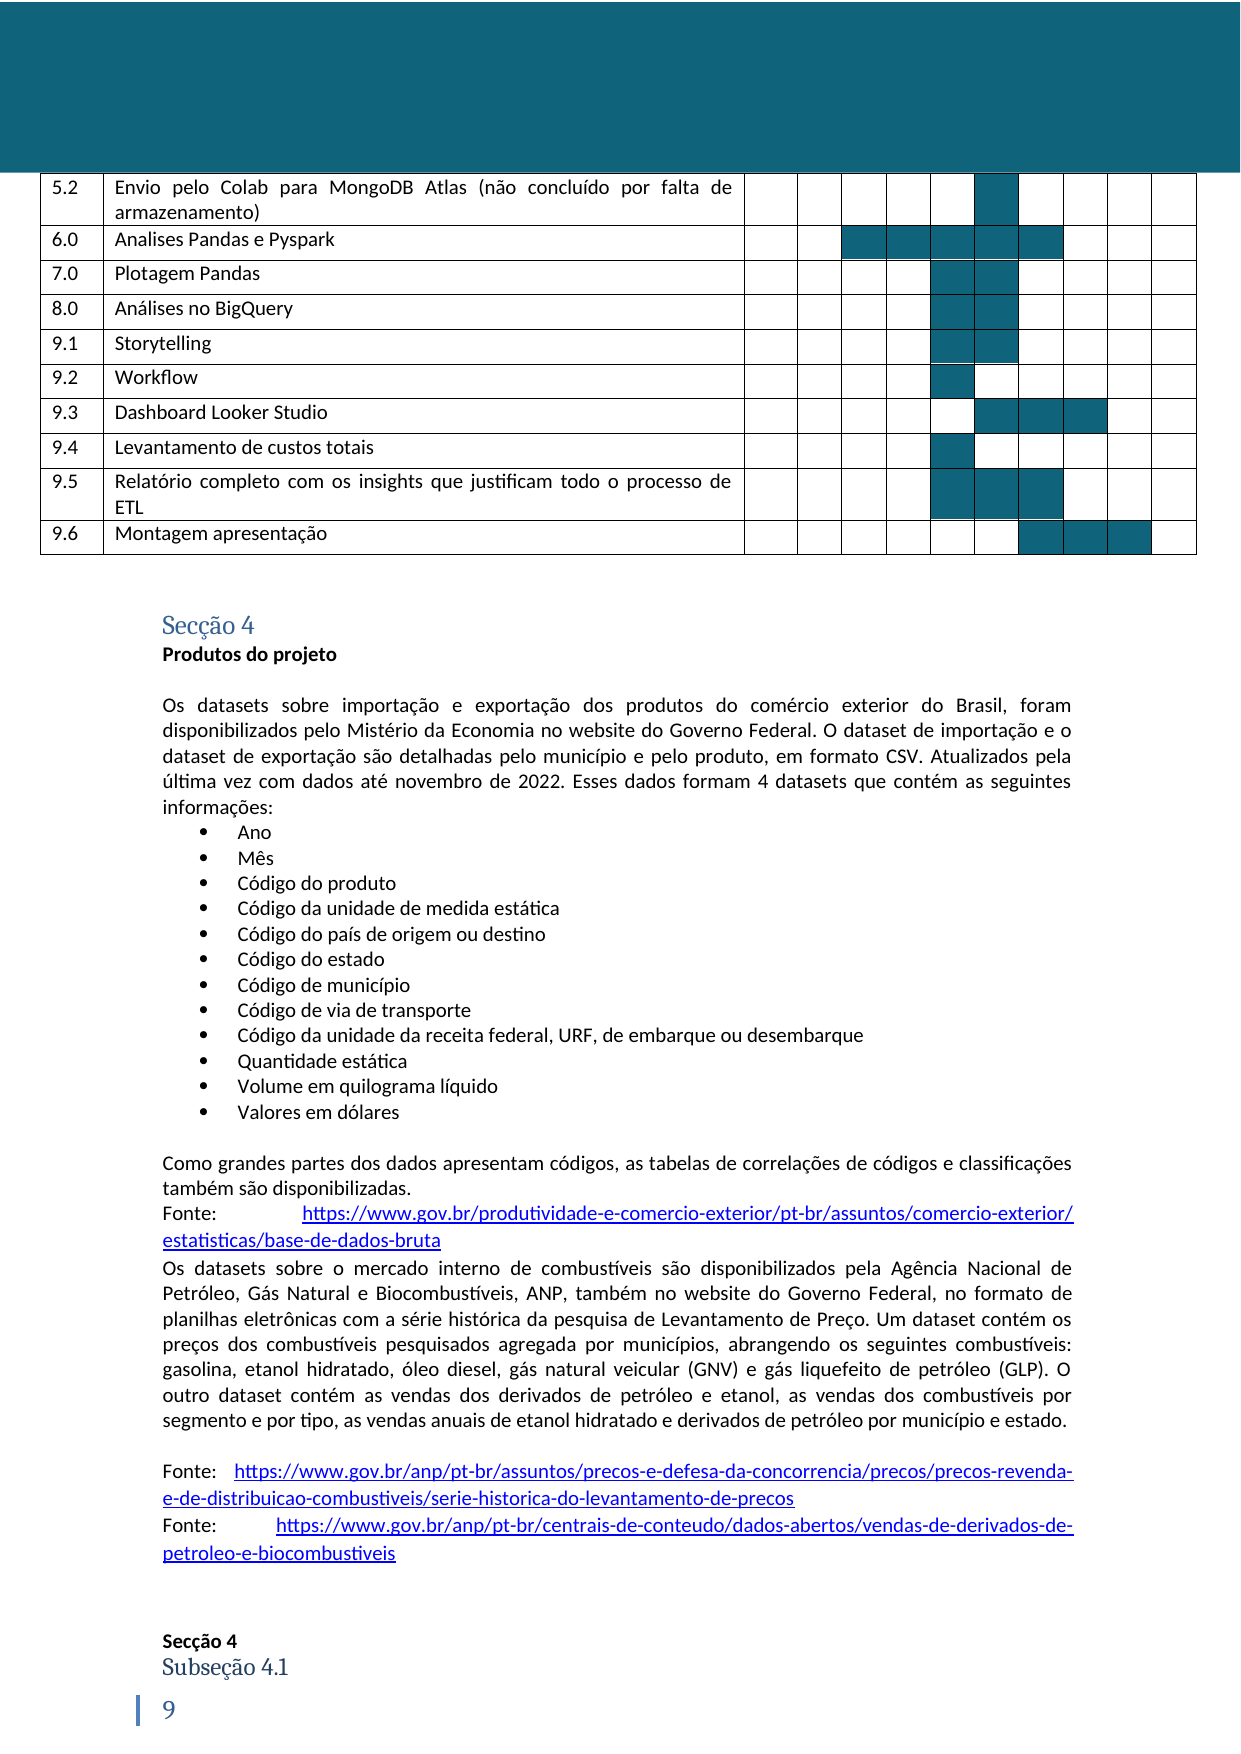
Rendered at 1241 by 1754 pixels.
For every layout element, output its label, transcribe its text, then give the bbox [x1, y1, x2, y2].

table_cell [931, 399, 974, 433]
table_cell [975, 521, 1018, 554]
table_cell [1019, 330, 1063, 363]
table_cell [1019, 399, 1063, 433]
list Valores em dólares [200, 1099, 1073, 1124]
table_cell [1064, 295, 1107, 329]
table_cell [1152, 226, 1196, 259]
table_cell [1152, 399, 1196, 433]
table_cell 9.6 [41, 521, 103, 554]
table_cell [842, 434, 886, 468]
table_cell [975, 330, 1018, 363]
table_cell [1019, 434, 1063, 468]
table_cell [798, 330, 841, 363]
table_cell [887, 365, 930, 398]
list Código da unidade da receita federal, URF, de embarque ou desembarque [200, 1023, 1073, 1048]
list Código do produto [200, 870, 1073, 896]
table_cell [745, 365, 797, 398]
list Volume em quilograma líquido [200, 1073, 1073, 1099]
table_cell [842, 261, 886, 294]
table_cell Analises Pandas e Pyspark [104, 226, 744, 259]
table_cell [798, 226, 841, 259]
table_cell [931, 330, 974, 363]
list Código da unidade de medida estática [200, 896, 1073, 921]
table_cell [887, 521, 930, 554]
table_cell Dashboard Looker Studio [104, 399, 744, 433]
table_cell [745, 330, 797, 363]
table_cell [798, 261, 841, 294]
table_cell [931, 434, 974, 468]
text Fonte: https://www.gov.br/produtividade-e-comercio-exterior/pt-br/assuntos/comercio-exterior/estatisticas/base-de-dados-bruta [162, 1201, 1073, 1253]
table_cell [975, 434, 1018, 468]
table_cell Plotagem Pandas [104, 261, 744, 294]
table_cell [1064, 226, 1107, 259]
table_cell [1064, 521, 1107, 554]
table_cell [745, 295, 797, 329]
table_cell [1019, 365, 1063, 398]
table_cell [975, 174, 1018, 225]
table_cell [745, 174, 797, 225]
table_cell [931, 295, 974, 329]
table_cell [798, 434, 841, 468]
table_cell 6.0 [41, 226, 103, 259]
list Código do país de origem ou destino [200, 921, 1073, 946]
table_cell [1152, 365, 1196, 398]
text Secção 4 [162, 1628, 1073, 1653]
table_cell [1108, 365, 1151, 398]
table_cell [975, 399, 1018, 433]
table_cell 9.3 [41, 399, 103, 433]
table_cell [842, 330, 886, 363]
table_cell [745, 521, 797, 554]
table_cell [842, 174, 886, 225]
table_cell [1064, 174, 1107, 225]
table_cell [1019, 226, 1063, 259]
table_cell [975, 261, 1018, 294]
table_cell 9.4 [41, 434, 103, 468]
table_cell [1152, 434, 1196, 468]
table_cell [1108, 226, 1151, 259]
table_cell 8.0 [41, 295, 103, 329]
text Os datasets sobre importação e exportação dos produtos do comércio exterior do Brasil, foram disponibilizados pelo Mistério da Economia no website do Governo Federal. O dataset de importação e o dataset de exportação são detalhadas pelo município e pelo produto, em formato CSV. Atualizados pela última vez com dados até novembro de 2022. Esses dados formam 4 datasets que contém as seguintes informações: [162, 692, 1073, 819]
table_cell [798, 365, 841, 398]
subtitle Secção 4 [162, 610, 1073, 641]
table_cell 5.2 [41, 174, 103, 225]
list Código de via de transporte [200, 997, 1073, 1023]
table_cell [931, 365, 974, 398]
list Quantidade estática [200, 1048, 1073, 1073]
text Subseção 4.1 [162, 1653, 1073, 1682]
table_cell [887, 261, 930, 294]
table_cell [842, 469, 886, 519]
table_cell [842, 365, 886, 398]
table_cell 9.5 [41, 469, 103, 519]
table_cell [1064, 330, 1107, 363]
table_cell [798, 469, 841, 519]
table_cell [1064, 399, 1107, 433]
table_cell [931, 174, 974, 225]
table_cell Relatório completo com os insights que justificam todo o processo de ETL [104, 469, 744, 519]
table_cell [1064, 469, 1107, 519]
table_cell [887, 226, 930, 259]
table_cell [1152, 261, 1196, 294]
table_cell [975, 226, 1018, 259]
list Ano [200, 819, 1073, 845]
table_cell [798, 174, 841, 225]
table_cell [1152, 330, 1196, 363]
table_cell [1108, 295, 1151, 329]
table_cell [975, 365, 1018, 398]
table_cell Análises no BigQuery [104, 295, 744, 329]
table_cell [1064, 261, 1107, 294]
table_cell [1019, 261, 1063, 294]
list Código de município [200, 972, 1073, 997]
table_cell 7.0 [41, 261, 103, 294]
table_cell [842, 226, 886, 259]
table_cell [887, 399, 930, 433]
table_cell [1108, 174, 1151, 225]
table_cell [1152, 174, 1196, 225]
table_cell Storytelling [104, 330, 744, 363]
table_cell [1108, 434, 1151, 468]
list Mês [200, 845, 1073, 870]
table_cell 9.2 [41, 365, 103, 398]
table_cell [842, 521, 886, 554]
table_cell [887, 469, 930, 519]
table_cell [931, 469, 974, 519]
table_cell [887, 174, 930, 225]
list Código do estado [200, 946, 1073, 972]
table_cell [1108, 521, 1151, 554]
text Os datasets sobre o mercado interno de combustíveis são disponibilizados pela Agência Nacional de Petróleo, Gás Natural e Biocombustíveis, ANP, também no website do Governo Federal, no formato de planilhas eletrônicas com a série histórica da pesquisa de Levantamento de Preço. Um dataset contém os preços dos combustíveis pesquisados agregada por municípios, abrangendo os seguintes combustíveis: gasolina, etanol hidratado, óleo diesel, gás natural veicular (GNV) e gás liquefeito de petróleo (GLP). O outro dataset contém as vendas dos derivados de petróleo e etanol, as vendas dos combustíveis por segmento e por tipo, as vendas anuais de etanol hidratado e derivados de petróleo por município e estado. [162, 1255, 1073, 1433]
table_cell [798, 295, 841, 329]
table_cell [1108, 261, 1151, 294]
table_cell [887, 330, 930, 363]
table_cell [1108, 399, 1151, 433]
table_cell [931, 226, 974, 259]
table_cell [1019, 295, 1063, 329]
table_cell [975, 469, 1018, 519]
table_cell [1064, 365, 1107, 398]
table_cell [1019, 521, 1063, 554]
table_cell Montagem apresentação [104, 521, 744, 554]
text Como grandes partes dos dados apresentam códigos, as tabelas de correlações de códigos e classificações também são disponibilizadas. [162, 1150, 1073, 1201]
table_cell [745, 226, 797, 259]
table_cell Envio pelo Colab para MongoDB Atlas (não concluído por falta de armazenamento) [104, 174, 744, 225]
table_cell [1108, 330, 1151, 363]
table_cell [1152, 469, 1196, 519]
table_cell [842, 295, 886, 329]
table_cell [1152, 521, 1196, 554]
table_cell Levantamento de custos totais [104, 434, 744, 468]
table_cell 9.1 [41, 330, 103, 363]
text Produtos do projeto [162, 641, 1073, 667]
table_cell [745, 261, 797, 294]
table_cell [1064, 434, 1107, 468]
table_cell Workflow [104, 365, 744, 398]
table_cell [1019, 174, 1063, 225]
text Fonte: https://www.gov.br/anp/pt-br/centrais-de-conteudo/dados-abertos/vendas-de-derivados-de-petroleo-e-biocombustiveis [162, 1513, 1073, 1565]
table_cell [887, 434, 930, 468]
table_cell [1152, 295, 1196, 329]
table_cell [1019, 469, 1063, 519]
text Fonte: https://www.gov.br/anp/pt-br/assuntos/precos-e-defesa-da-concorrencia/precos/precos-revenda-e-de-distribuicao-combustiveis/serie-historica-do-levantamento-de-precos [162, 1458, 1073, 1511]
table_cell [1108, 469, 1151, 519]
table_cell [798, 399, 841, 433]
table_cell [842, 399, 886, 433]
table_cell [975, 295, 1018, 329]
table_cell [931, 261, 974, 294]
table_cell [745, 399, 797, 433]
table_cell [887, 295, 930, 329]
table_cell [745, 469, 797, 519]
table_cell [931, 521, 974, 554]
table_cell [798, 521, 841, 554]
table_cell [745, 434, 797, 468]
